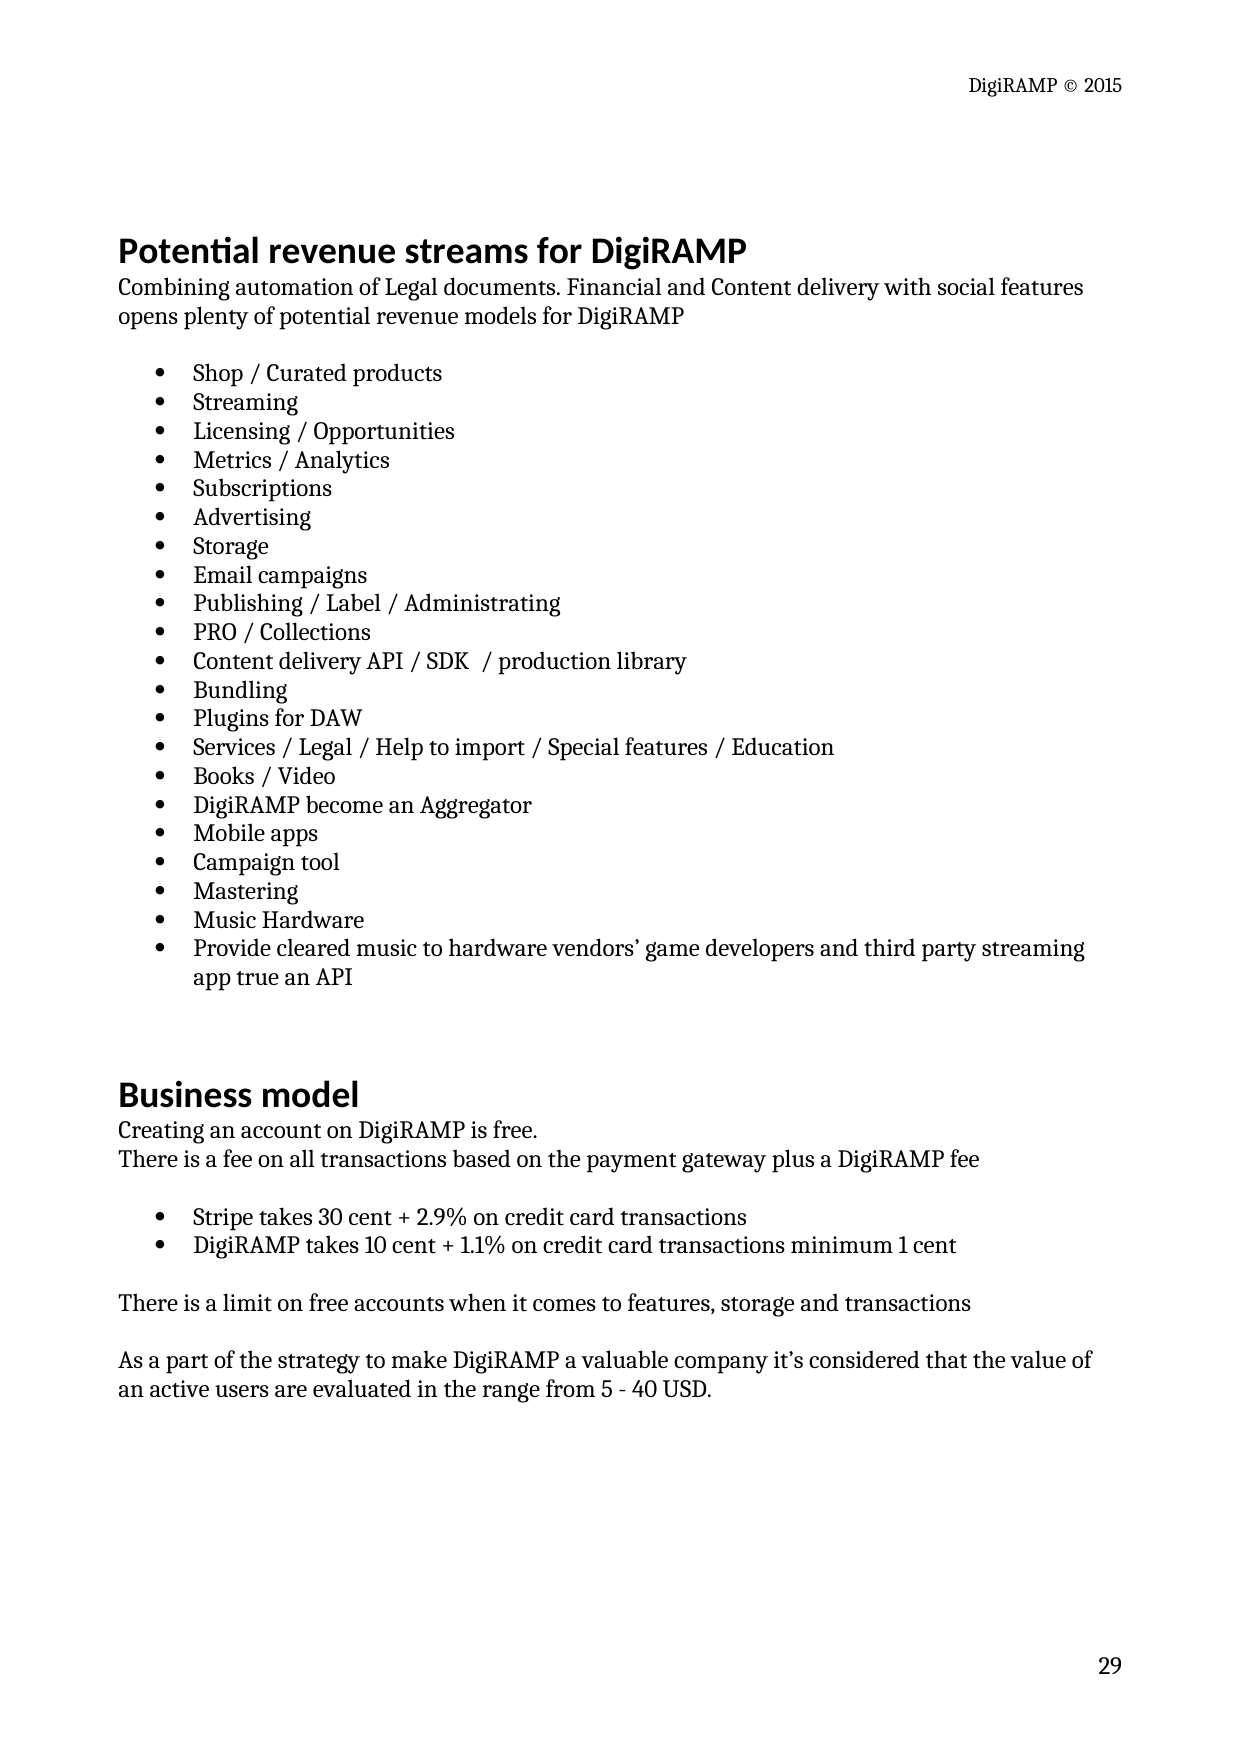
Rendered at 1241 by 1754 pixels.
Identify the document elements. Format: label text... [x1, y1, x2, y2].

list Content delivery API / SDK / production library [156, 647, 1122, 676]
list Metrics / Analytics [156, 446, 1122, 474]
text There is a limit on free accounts when it comes to features, storage and transactions [118, 1289, 1122, 1318]
list Publishing / Label / Administrating [156, 589, 1122, 618]
list Mobile apps [156, 819, 1122, 848]
text As a part of the strategy to make DigiRAMP a valuable company it’s considered that the value of an active users are evaluated in the range from 5 - 40 USD. [118, 1346, 1122, 1404]
list Bundling [156, 676, 1122, 704]
text Creating an account on DigiRAMP is free. [118, 1116, 1122, 1145]
list DigiRAMP takes 10 cent + 1.1% on credit card transactions minimum 1 cent [156, 1231, 1122, 1260]
list Email campaigns [156, 561, 1122, 589]
list Streaming [156, 388, 1122, 417]
list Storage [156, 532, 1122, 561]
list Music Hardware [156, 906, 1122, 934]
subtitle Potential revenue streams for DigiRAMP [118, 227, 1122, 273]
list Licensing / Opportunities [156, 417, 1122, 446]
list Plugins for DAW [156, 704, 1122, 733]
list Books / Video [156, 762, 1122, 791]
list Campaign tool [156, 848, 1122, 877]
list PRO / Collections [156, 618, 1122, 647]
subtitle Business model [118, 1071, 1122, 1116]
list Shop / Curated products [156, 359, 1122, 388]
text Combining automation of Legal documents. Financial and Content delivery with social features opens plenty of potential revenue models for DigiRAMP [118, 273, 1122, 331]
list Services / Legal / Help to import / Special features / Education [156, 733, 1122, 762]
list Provide cleared music to hardware vendors’ game developers and third party streaming app true an API [156, 934, 1122, 992]
text There is a fee on all transactions based on the payment gateway plus a DigiRAMP fee [118, 1145, 1122, 1174]
list Stripe takes 30 cent + 2.9% on credit card transactions [156, 1203, 1122, 1231]
list Subscriptions [156, 474, 1122, 503]
list Advertising [156, 503, 1122, 532]
list Mastering [156, 877, 1122, 906]
list DigiRAMP become an Aggregator [156, 791, 1122, 819]
